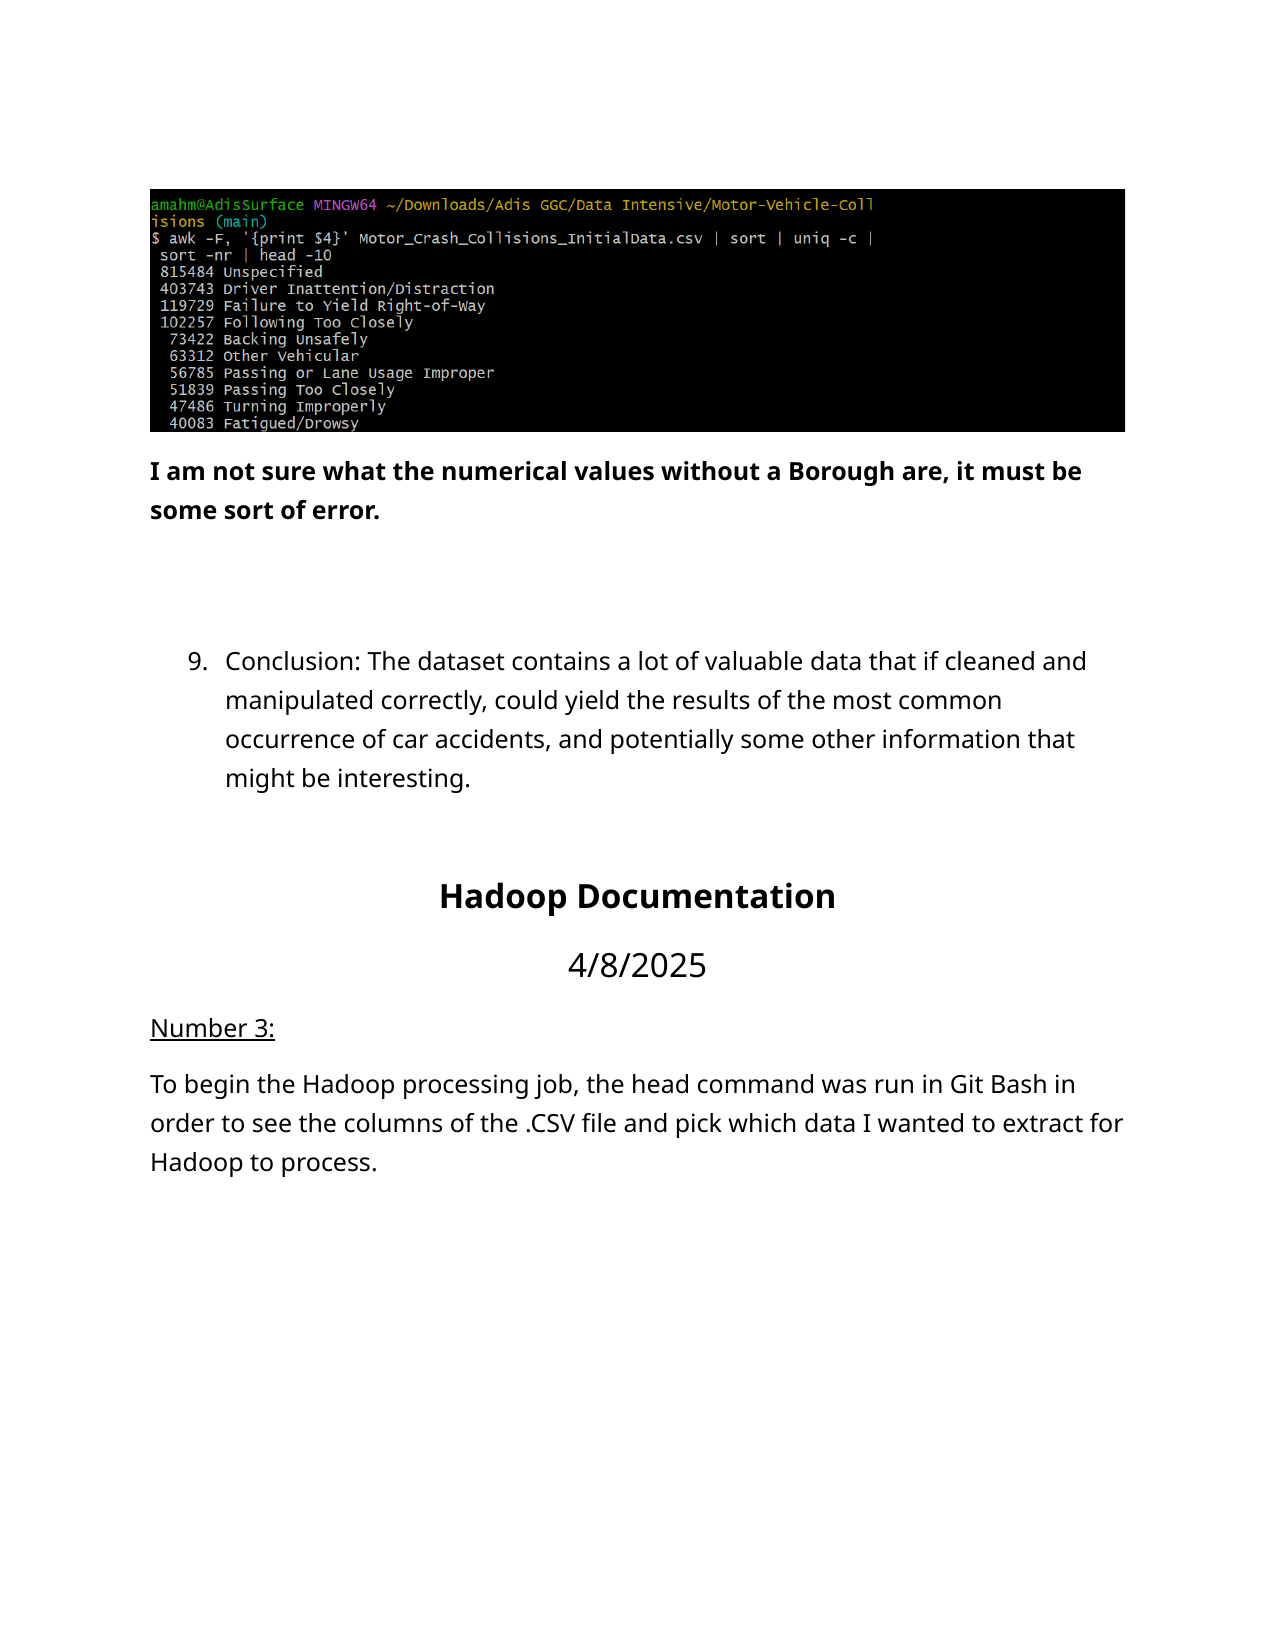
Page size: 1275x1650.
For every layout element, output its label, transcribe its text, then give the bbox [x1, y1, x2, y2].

text I am not sure what the numerical values without a Borough are, it must be some sort of error. [150, 454, 1125, 527]
picture [150, 189, 1125, 432]
text To begin the Hadoop processing job, the head command was run in Git Bash in order to see the columns of the .CSV file and pick which data I wanted to extract for Hadoop to process. [150, 1066, 1125, 1179]
list Conclusion: The dataset contains a lot of valuable data that if cleaned and manipulated correctly, could yield the results of the most common occurrence of car accidents, and potentially some other information that might be interesting. [187, 644, 1125, 795]
text Number 3: [150, 1011, 1125, 1044]
text 4/8/2025 [150, 942, 1125, 987]
text Hadoop Documentation [150, 873, 1125, 918]
